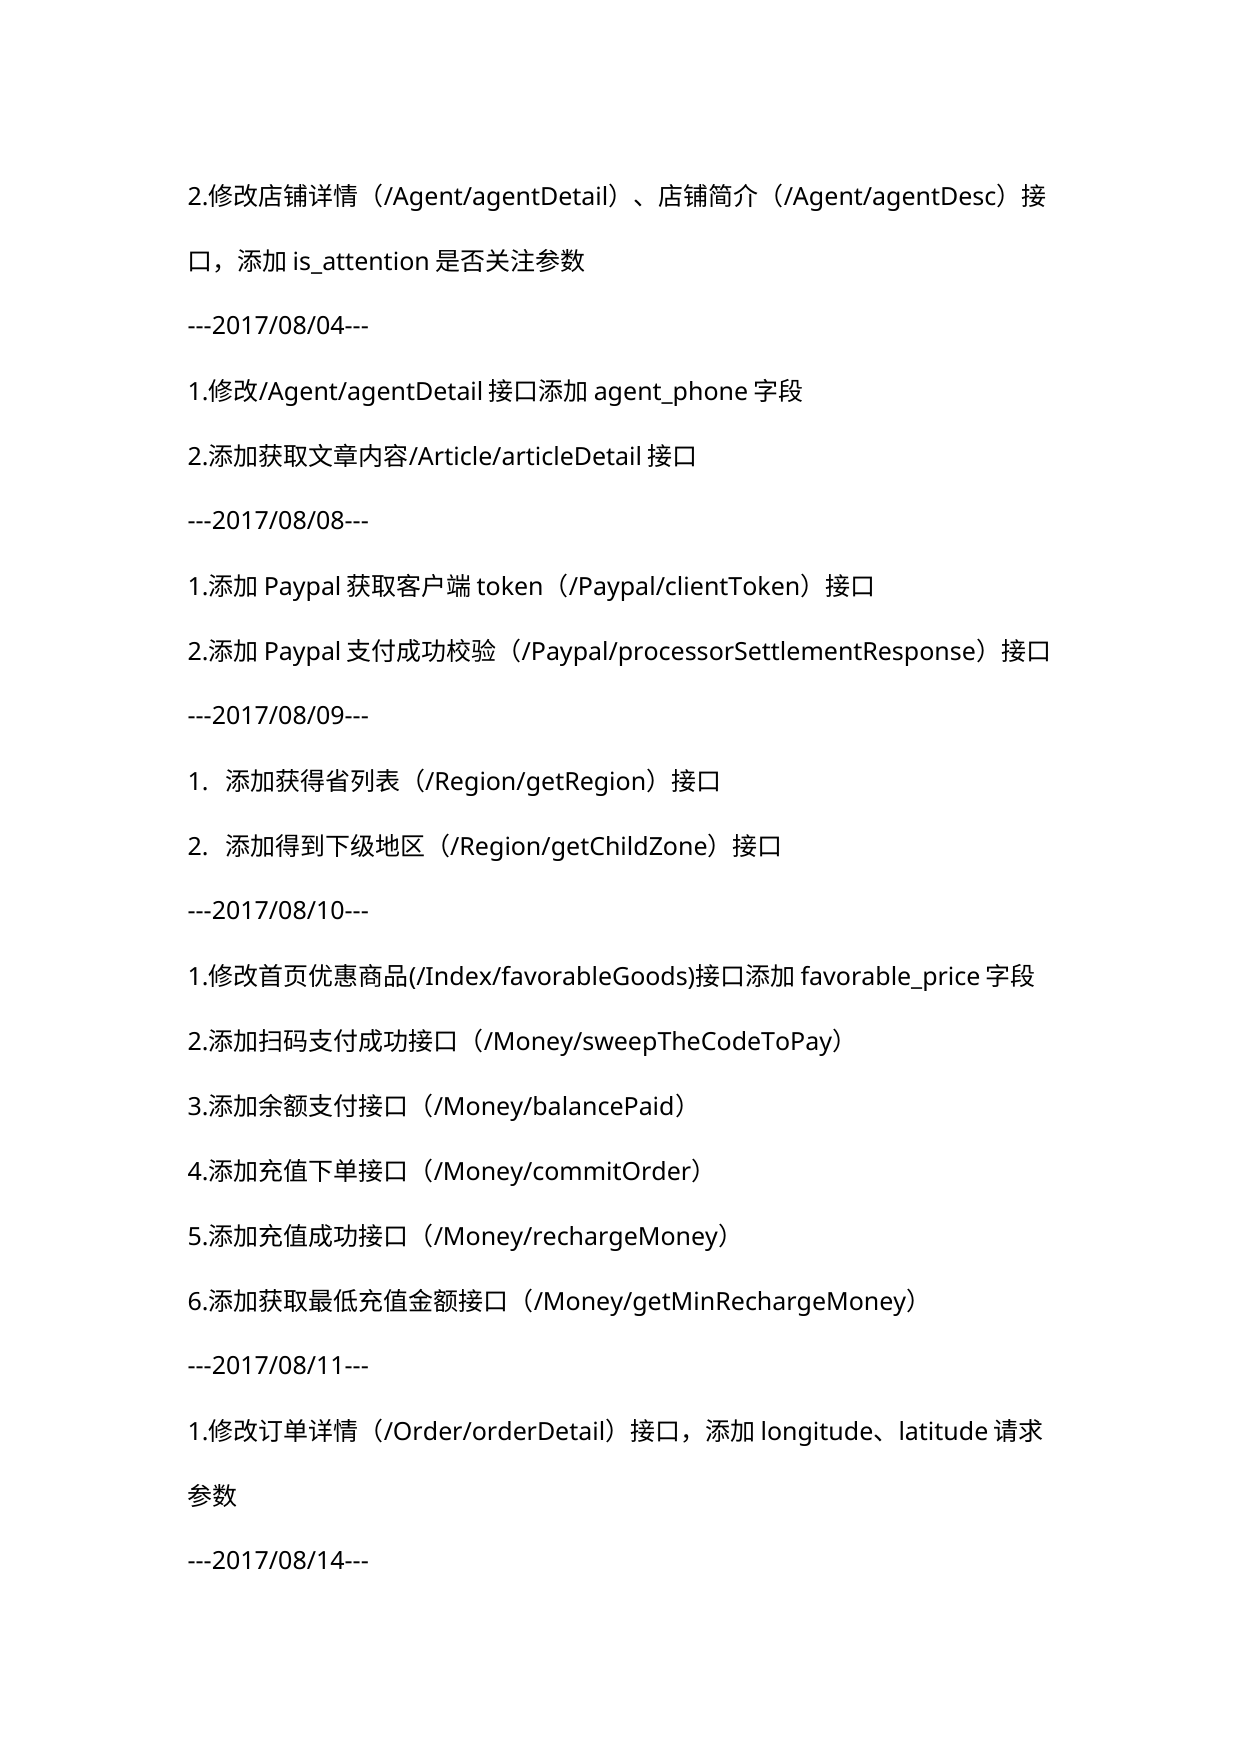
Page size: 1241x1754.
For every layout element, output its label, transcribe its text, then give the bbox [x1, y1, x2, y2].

list 添加Paypal获取客户端token（/Paypal/clientToken）接口 [187, 552, 1053, 617]
text ---2017/08/11--- [187, 1332, 1053, 1397]
list 添加余额支付接口（/Money/balancePaid） [187, 1072, 1053, 1137]
list 添加获取最低充值金额接口（/Money/getMinRechargeMoney） [187, 1267, 1053, 1332]
text ---2017/08/14--- [187, 1527, 1053, 1592]
list 添加充值成功接口（/Money/rechargeMoney） [187, 1202, 1053, 1267]
text ---2017/08/09--- [187, 682, 1053, 747]
list 添加获取文章内容/Article/articleDetail接口 [187, 422, 1053, 487]
text ---2017/08/04--- [187, 292, 1053, 357]
list 添加获得省列表（/Region/getRegion）接口 [187, 747, 1053, 812]
list 添加得到下级地区（/Region/getChildZone）接口 [187, 812, 1053, 877]
text ---2017/08/10--- [187, 877, 1053, 942]
list 修改订单详情（/Order/orderDetail）接口，添加longitude、latitude请求参数 [187, 1397, 1053, 1527]
list 修改/Agent/agentDetail接口添加agent_phone字段 [187, 357, 1053, 422]
list 修改店铺详情（/Agent/agentDetail）、店铺简介（/Agent/agentDesc）接口，添加is_attention是否关注参数 [187, 162, 1053, 292]
list 添加Paypal支付成功校验（/Paypal/processorSettlementResponse）接口 [187, 617, 1053, 682]
text ---2017/08/08--- [187, 487, 1053, 552]
list 添加充值下单接口（/Money/commitOrder） [187, 1137, 1053, 1202]
list 修改首页优惠商品(/Index/favorableGoods)接口添加favorable_price字段 [187, 942, 1053, 1007]
list 添加扫码支付成功接口（/Money/sweepTheCodeToPay） [187, 1007, 1053, 1072]
